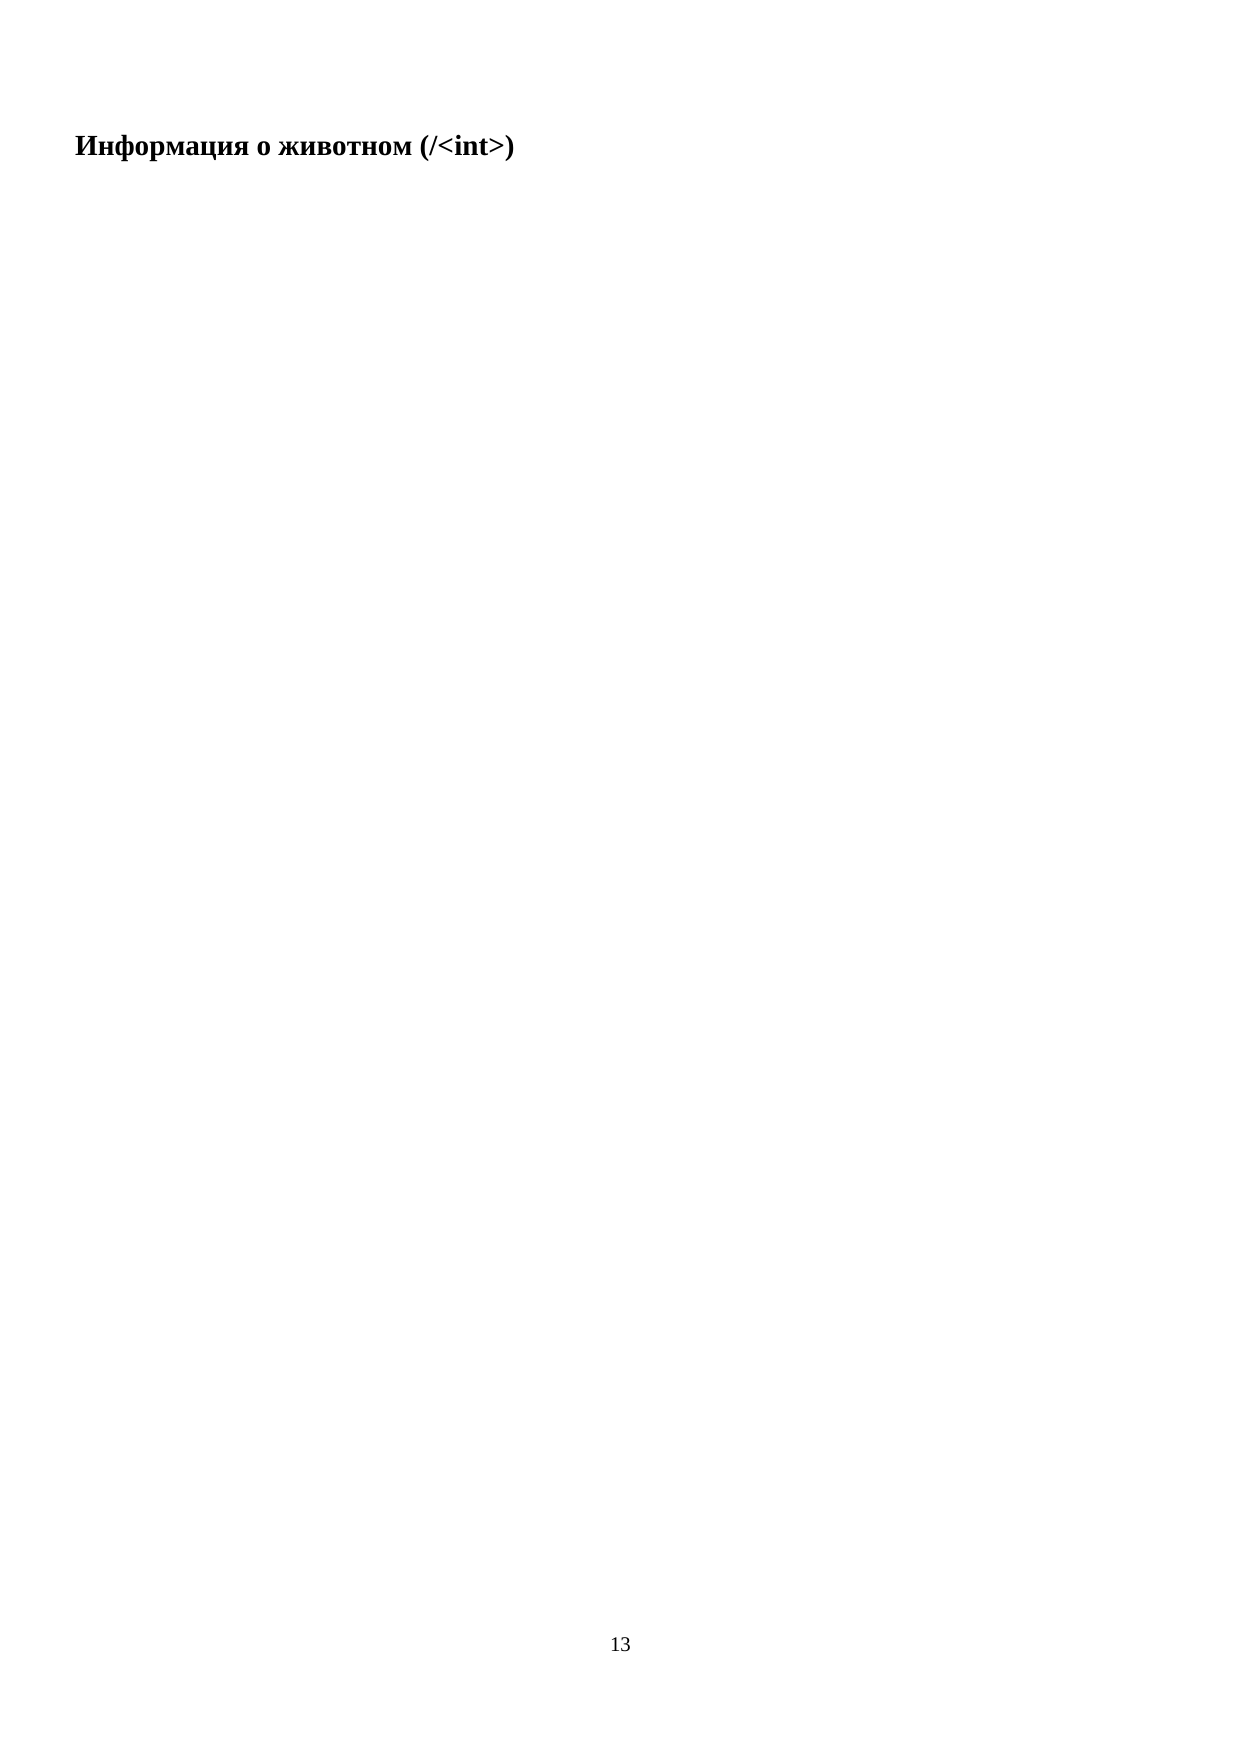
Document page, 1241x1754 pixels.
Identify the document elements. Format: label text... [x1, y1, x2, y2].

text Информация о животном (/<int>) [75, 128, 1165, 161]
